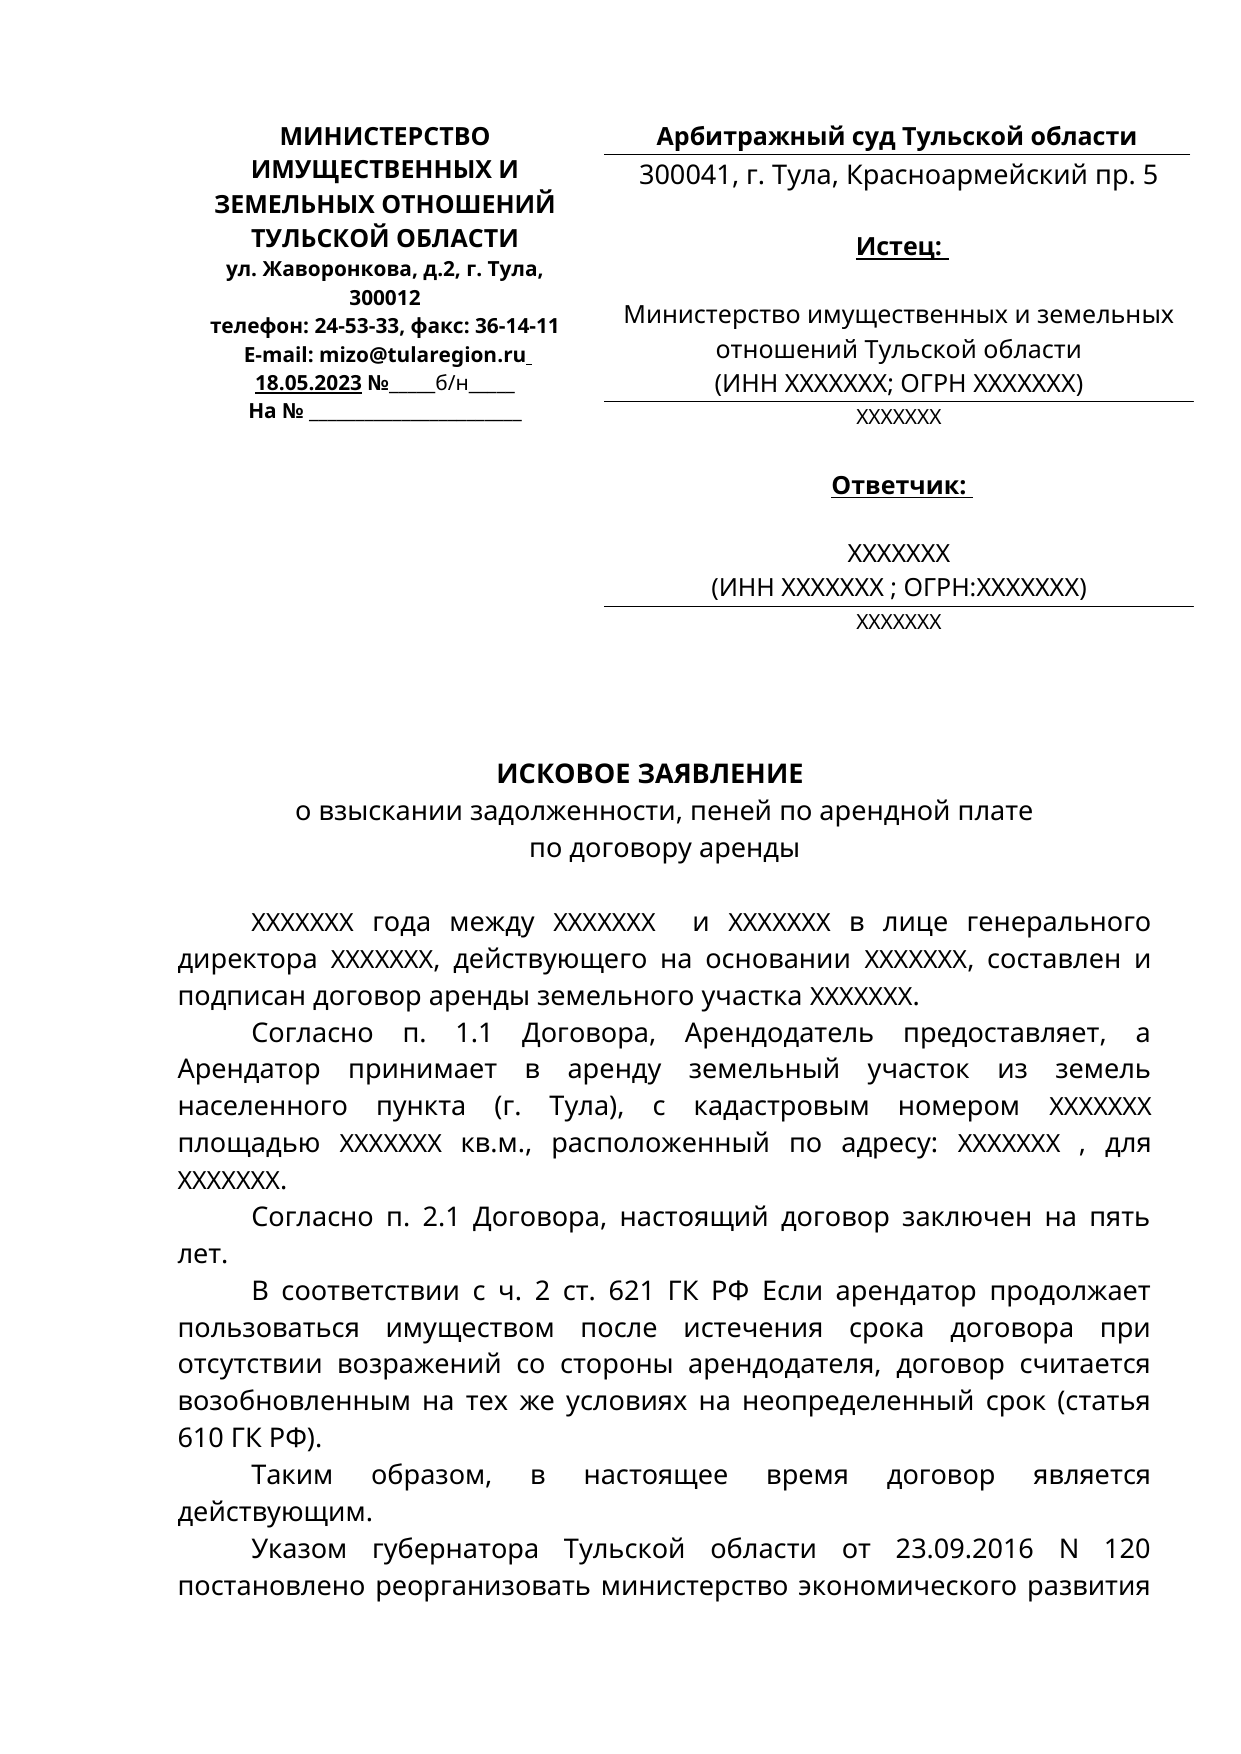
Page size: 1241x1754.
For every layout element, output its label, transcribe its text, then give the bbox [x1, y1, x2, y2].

text по договору аренды [177, 829, 1152, 866]
text Таким образом, в настоящее время договор является действующим. [177, 1456, 1152, 1529]
text ХХХХХХХ года между ХХХХХХХ и ХХХХХХХ в лице генерального директора ХХХХХХХ, действующего на основании ХХХХХХХ, составлен и подписан договор аренды земельного участка ХХХХХХХ. [177, 902, 1152, 1013]
text В соответствии с ч. 2 ст. 621 ГК РФ Если арендатор продолжает пользоваться имуществом после истечения срока договора при отсутствии возражений со стороны арендодателя, договор считается возобновленным на тех же условиях на неопределенный срок (статья 610 ГК РФ). [177, 1271, 1152, 1456]
text Согласно п. 1.1 Договора, Арендодатель предоставляет, а Арендатор принимает в аренду земельный участок из земель населенного пункта (г. Тула), с кадастровым номером ХХХХХХХ площадью ХХХХХХХ кв.м., расположенный по адресу: ХХХХХХХ , для ХХХХХХХ. [177, 1013, 1152, 1197]
text ИСКОВОЕ ЗАЯВЛЕНИЕ [177, 755, 1122, 792]
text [177, 1529, 1152, 1603]
text Согласно п. 2.1 Договора, настоящий договор заключен на пять лет. [177, 1197, 1152, 1271]
table_header МИНИСТЕРСТВО ИМУЩЕСТВЕННЫХ И ЗЕМЕЛЬНЫХ ОТНОШЕНИЙ ТУЛЬСКОЙ ОБЛАСТИ ул. Жаворонкова, д.2, г. Тула, 300012 телефон: 24-53-33, факс: 36-14-11 E-mail: mizo@tularegion.ru 18.05.2023 №_____б/н_____ На № _______________________ [177, 118, 592, 692]
table_header Арбитражный суд Тульской области 300041, г. Тула, Красноармейский пр. 5 Истец: Министерство имущественных и земельных отношений Тульской области (ИНН ХХХХХХХ; ОГРН ХХХХХХХ) ХХХХХХХ Ответчик: ХХХХХХХ (ИНН ХХХХХХХ ; ОГРН:ХХХХХХХ) ХХХХХХХ [593, 118, 1205, 692]
text о взыскании задолженности, пеней по арендной плате [177, 792, 1152, 829]
